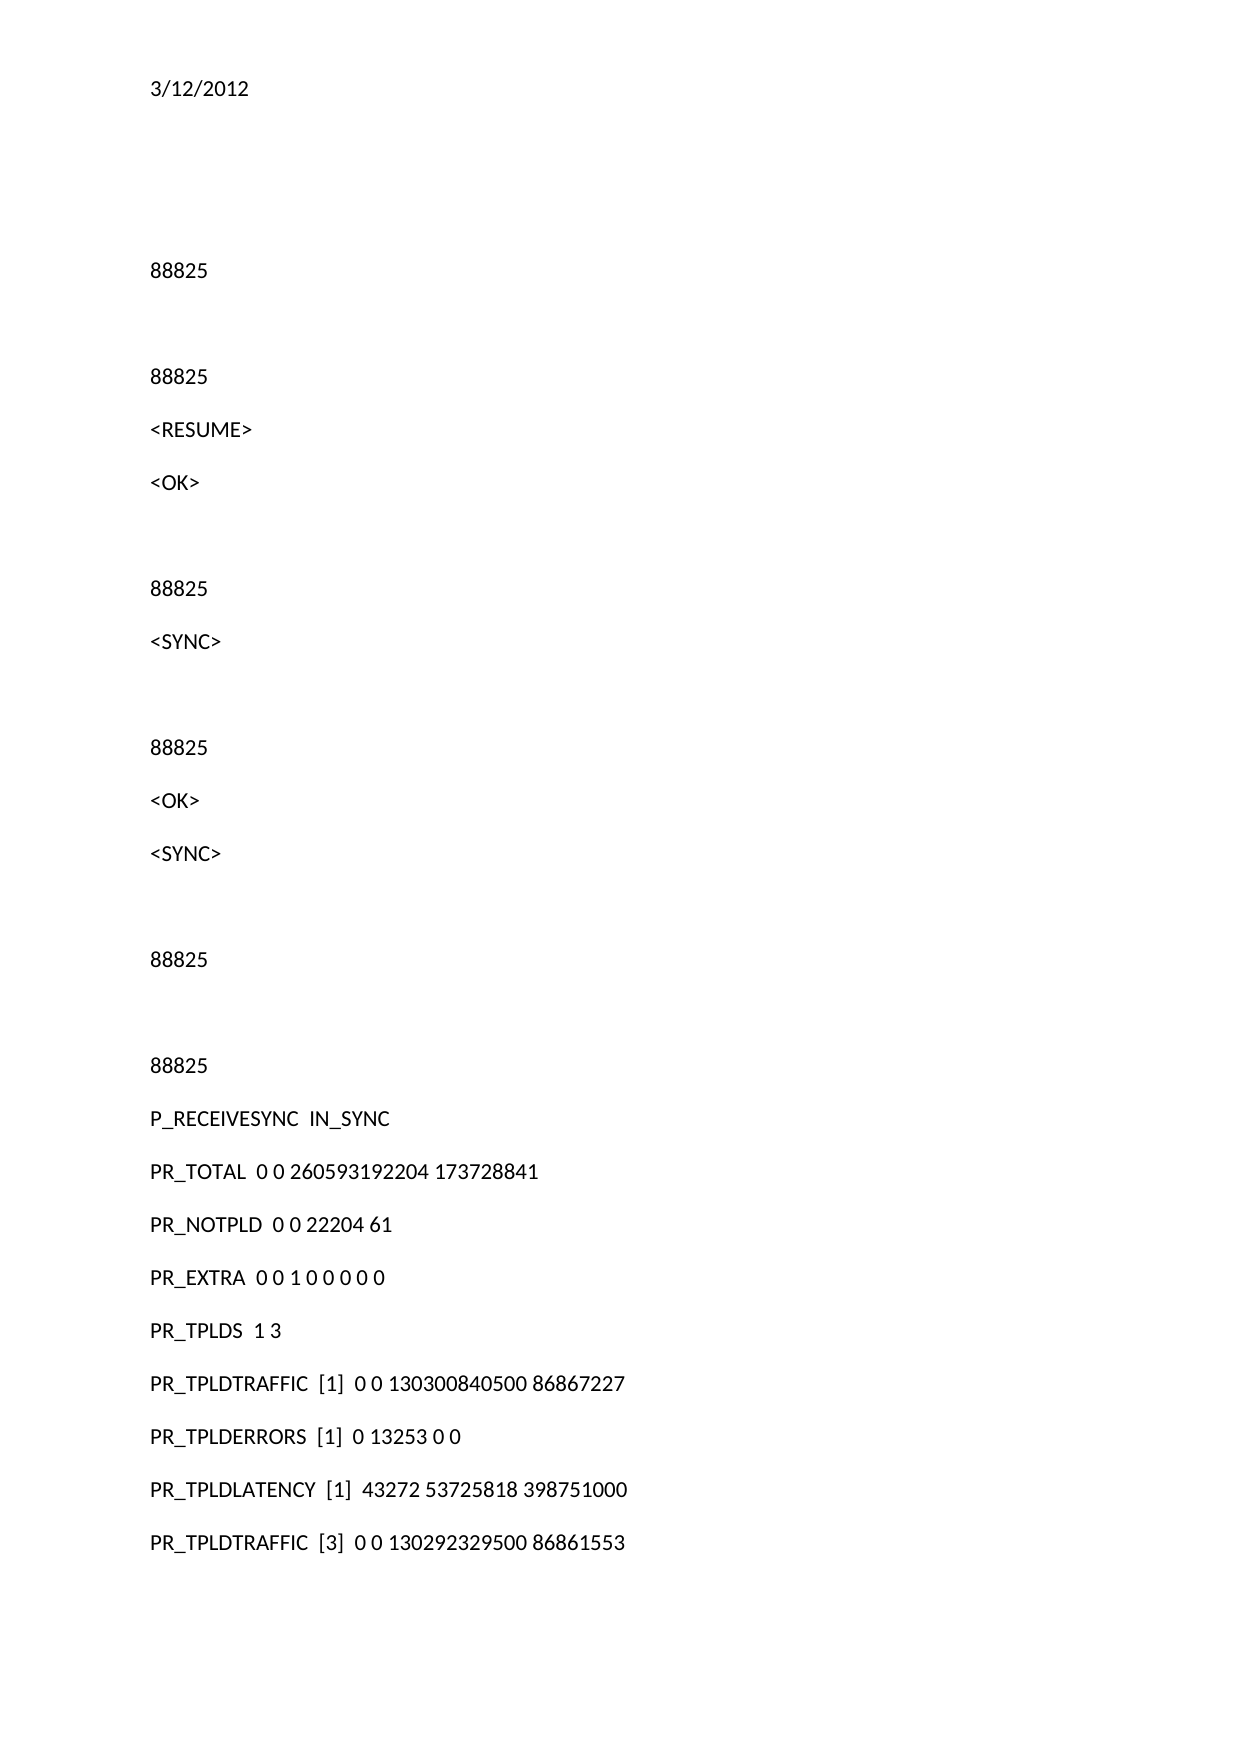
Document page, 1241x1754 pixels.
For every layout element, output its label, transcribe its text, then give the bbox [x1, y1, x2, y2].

text PR_TPLDTRAFFIC [1] 0 0 130300840500 86867227 [150, 1369, 1090, 1397]
text <OK> [150, 468, 1090, 496]
text 88825 [150, 1051, 1090, 1079]
text 88825 [150, 256, 1090, 284]
text PR_TPLDTRAFFIC [3] 0 0 130292329500 86861553 [150, 1528, 1090, 1557]
text PR_TOTAL 0 0 260593192204 173728841 [150, 1157, 1090, 1185]
text PR_TPLDS 1 3 [150, 1316, 1090, 1344]
text P_RECEIVESYNC IN_SYNC [150, 1104, 1090, 1132]
text 88825 [150, 362, 1090, 390]
text PR_TPLDLATENCY [1] 43272 53725818 398751000 [150, 1476, 1090, 1503]
text <OK> [150, 786, 1090, 814]
text PR_NOTPLD 0 0 22204 61 [150, 1210, 1090, 1238]
text <SYNC> [150, 839, 1090, 867]
text PR_TPLDERRORS [1] 0 13253 0 0 [150, 1422, 1090, 1451]
text 88825 [150, 733, 1090, 761]
text <RESUME> [150, 415, 1090, 443]
text PR_EXTRA 0 0 1 0 0 0 0 0 [150, 1263, 1090, 1291]
text 88825 [150, 574, 1090, 602]
text <SYNC> [150, 627, 1090, 655]
text 88825 [150, 945, 1090, 973]
